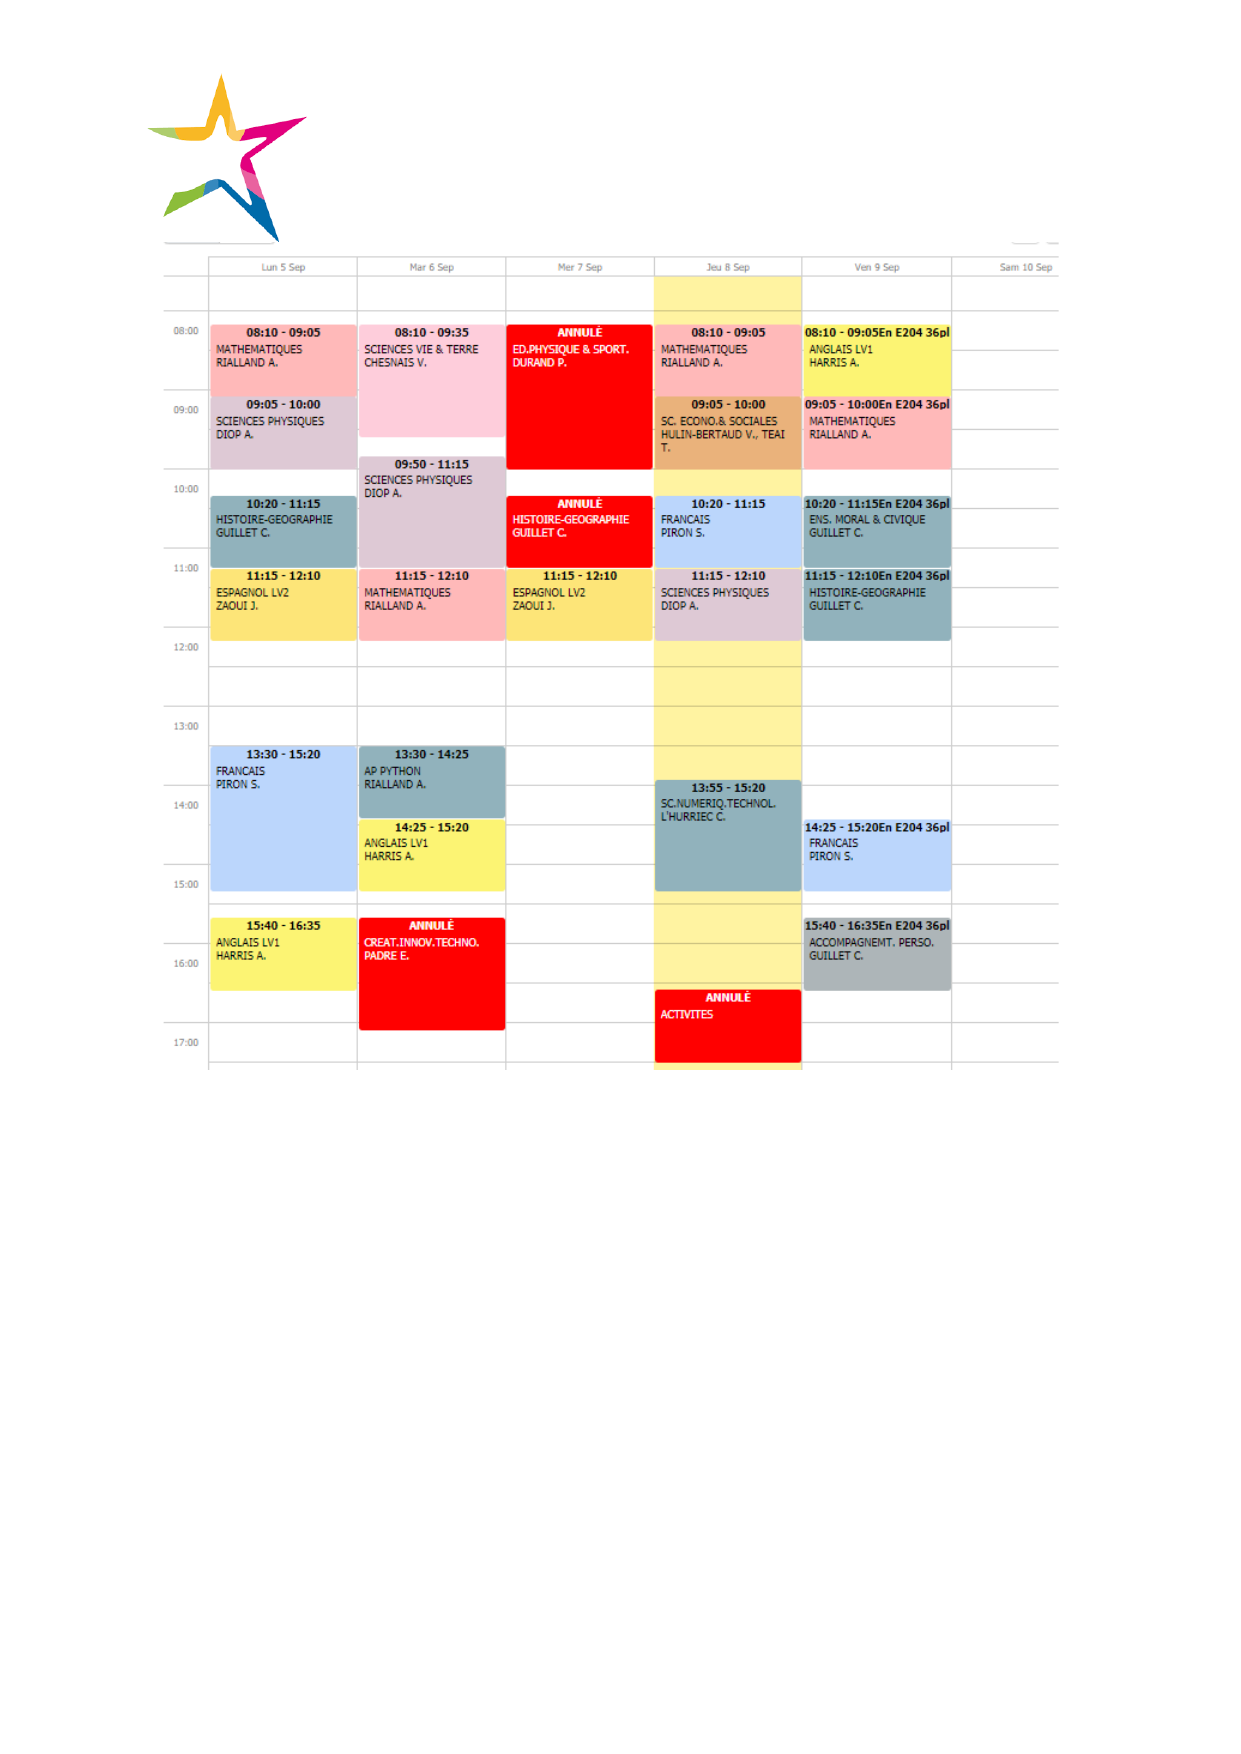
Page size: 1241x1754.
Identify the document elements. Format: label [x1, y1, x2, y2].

picture [147, 73, 1059, 1070]
